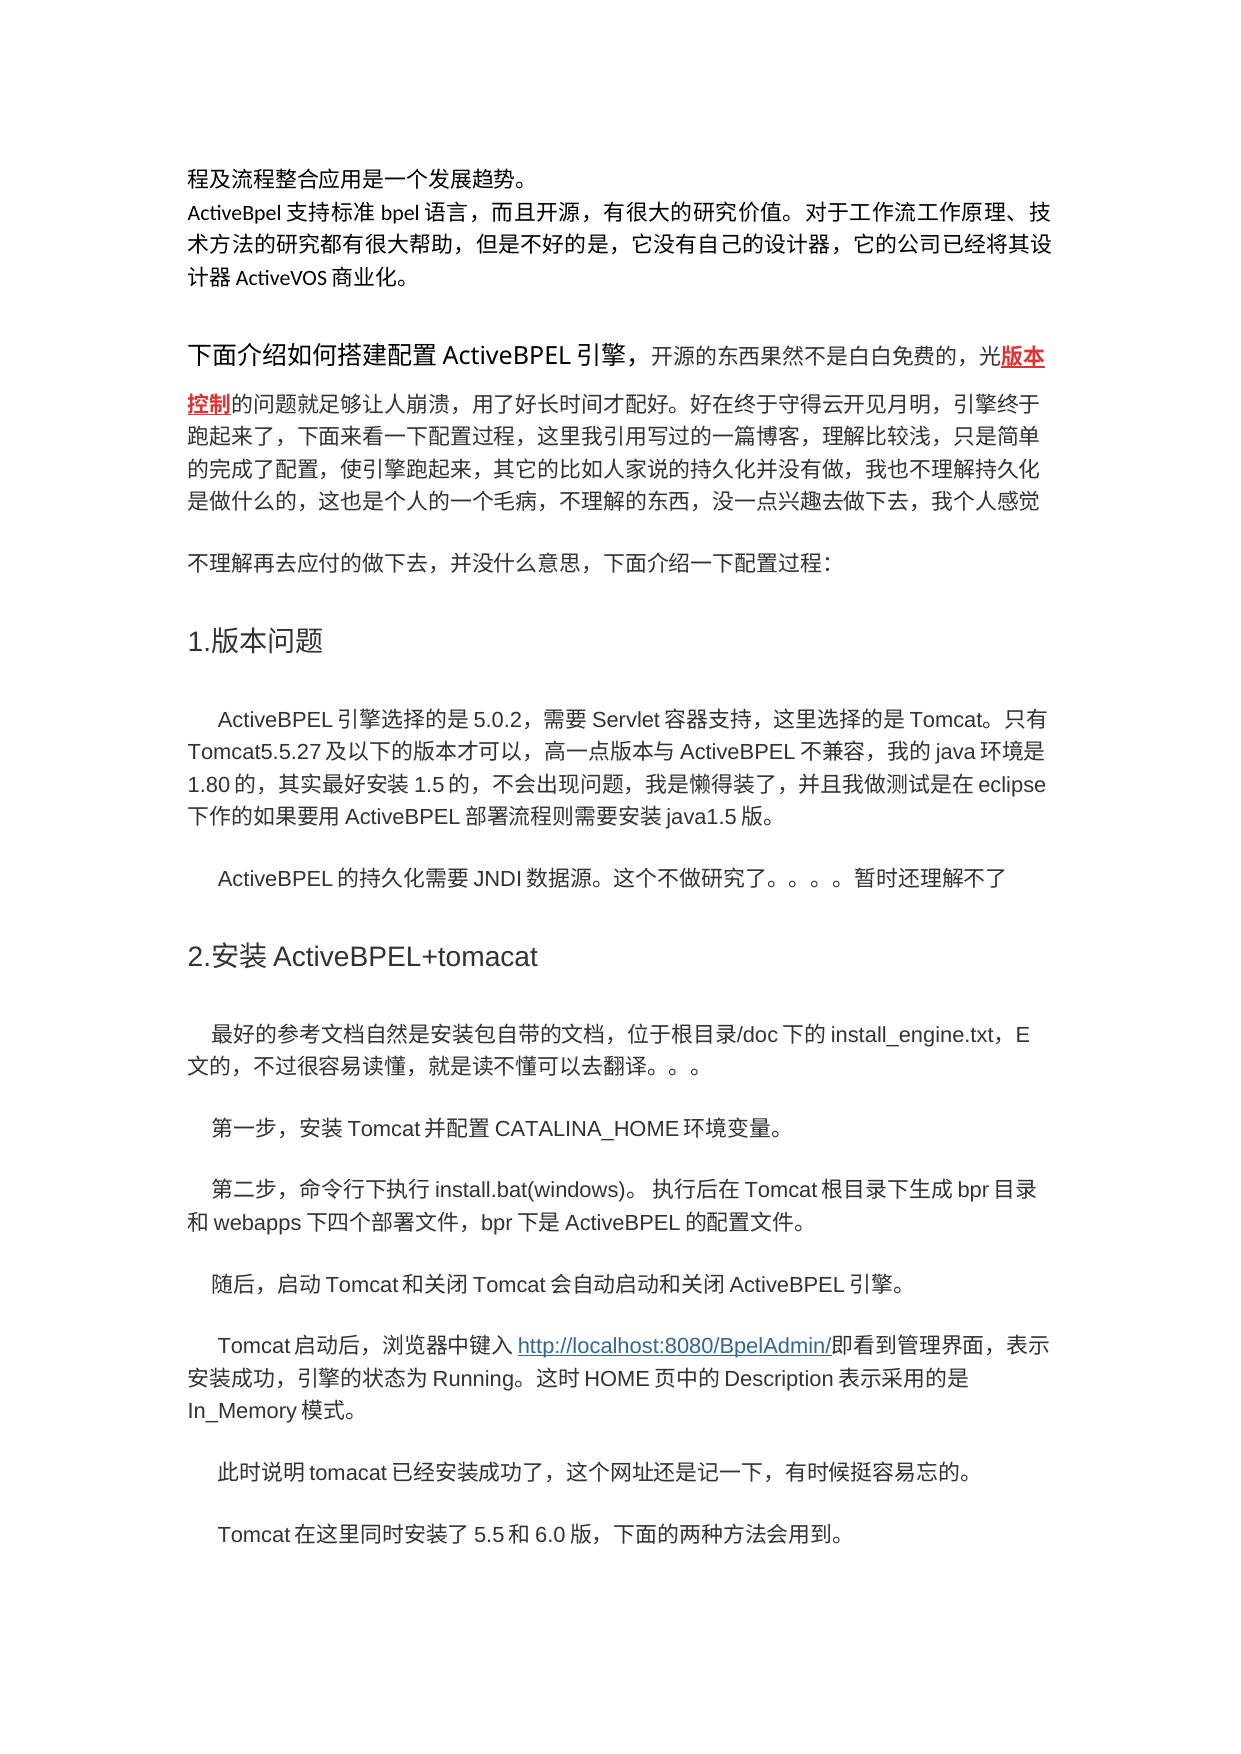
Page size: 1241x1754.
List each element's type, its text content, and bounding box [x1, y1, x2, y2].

text 第二步，命令行下执行install.bat(windows)。 执行后在Tomcat根目录下生成bpr目录和webapps下四个部署文件，bpr下是ActiveBPEL的配置文件。 [187, 1172, 1053, 1237]
text ActiveBPEL引擎选择的是5.0.2，需要Servlet容器支持，这里选择的是Tomcat。只有Tomcat5.5.27及以下的版本才可以，高一点版本与ActiveBPEL不兼容，我的java环境是1.80的，其实最好安装1.5的，不会出现问题，我是懒得装了，并且我做测试是在eclipse下作的如果要用ActiveBPEL部署流程则需要安装java1.5版。 [187, 701, 1053, 831]
text 1.版本问题 [187, 607, 1053, 672]
text 不理解再去应付的做下去，并没什么意思，下面介绍一下配置过程： [187, 545, 1053, 578]
text 最好的参考文档自然是安装包自带的文档，位于根目录/doc下的install_engine.txt，E文的，不过很容易读懂，就是读不懂可以去翻译。。。 [187, 1016, 1053, 1081]
text Tomcat在这里同时安装了5.5和6.0版，下面的两种方法会用到。 [187, 1516, 1053, 1549]
text 随后，启动Tomcat和关闭Tomcat会自动启动和关闭ActiveBPEL引擎。 [187, 1266, 1053, 1299]
text ActiveBPEL的持久化需要JNDI数据源。这个不做研究了。。。。暂时还理解不了 [187, 860, 1053, 893]
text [187, 162, 1053, 194]
text 第一步，安装Tomcat并配置CATALINA_HOME环境变量。 [187, 1110, 1053, 1143]
text ActiveBpel支持标准bpel语言，而且开源，有很大的研究价值。对于工作流工作原理、技术方法的研究都有很大帮助，但是不好的是，它没有自己的设计器，它的公司已经将其设计器ActiveVOS商业化。 [187, 194, 1053, 292]
text 下面介绍如何搭建配置ActiveBPEL引擎，开源的东西果然不是白白免费的，光版本控制的问题就足够让人崩溃，用了好长时间才配好。好在终于守得云开见月明，引擎终于跑起来了，下面来看一下配置过程，这里我引用写过的一篇博客，理解比较浅，只是简单的完成了配置，使引擎跑起来，其它的比如人家说的持久化并没有做，我也不理解持久化是做什么的，这也是个人的一个毛病，不理解的东西，没一点兴趣去做下去，我个人感觉 [187, 321, 1053, 516]
text 此时说明tomacat已经安装成功了，这个网址还是记一下，有时候挺容易忘的。 [187, 1454, 1053, 1487]
text Tomcat启动后，浏览器中键入http://localhost:8080/BpelAdmin/即看到管理界面，表示安装成功，引擎的状态为Running。这时HOME页中的Description表示采用的是In_Memory模式。 [187, 1328, 1053, 1425]
text 2.安装ActiveBPEL+tomacat [187, 922, 1053, 987]
